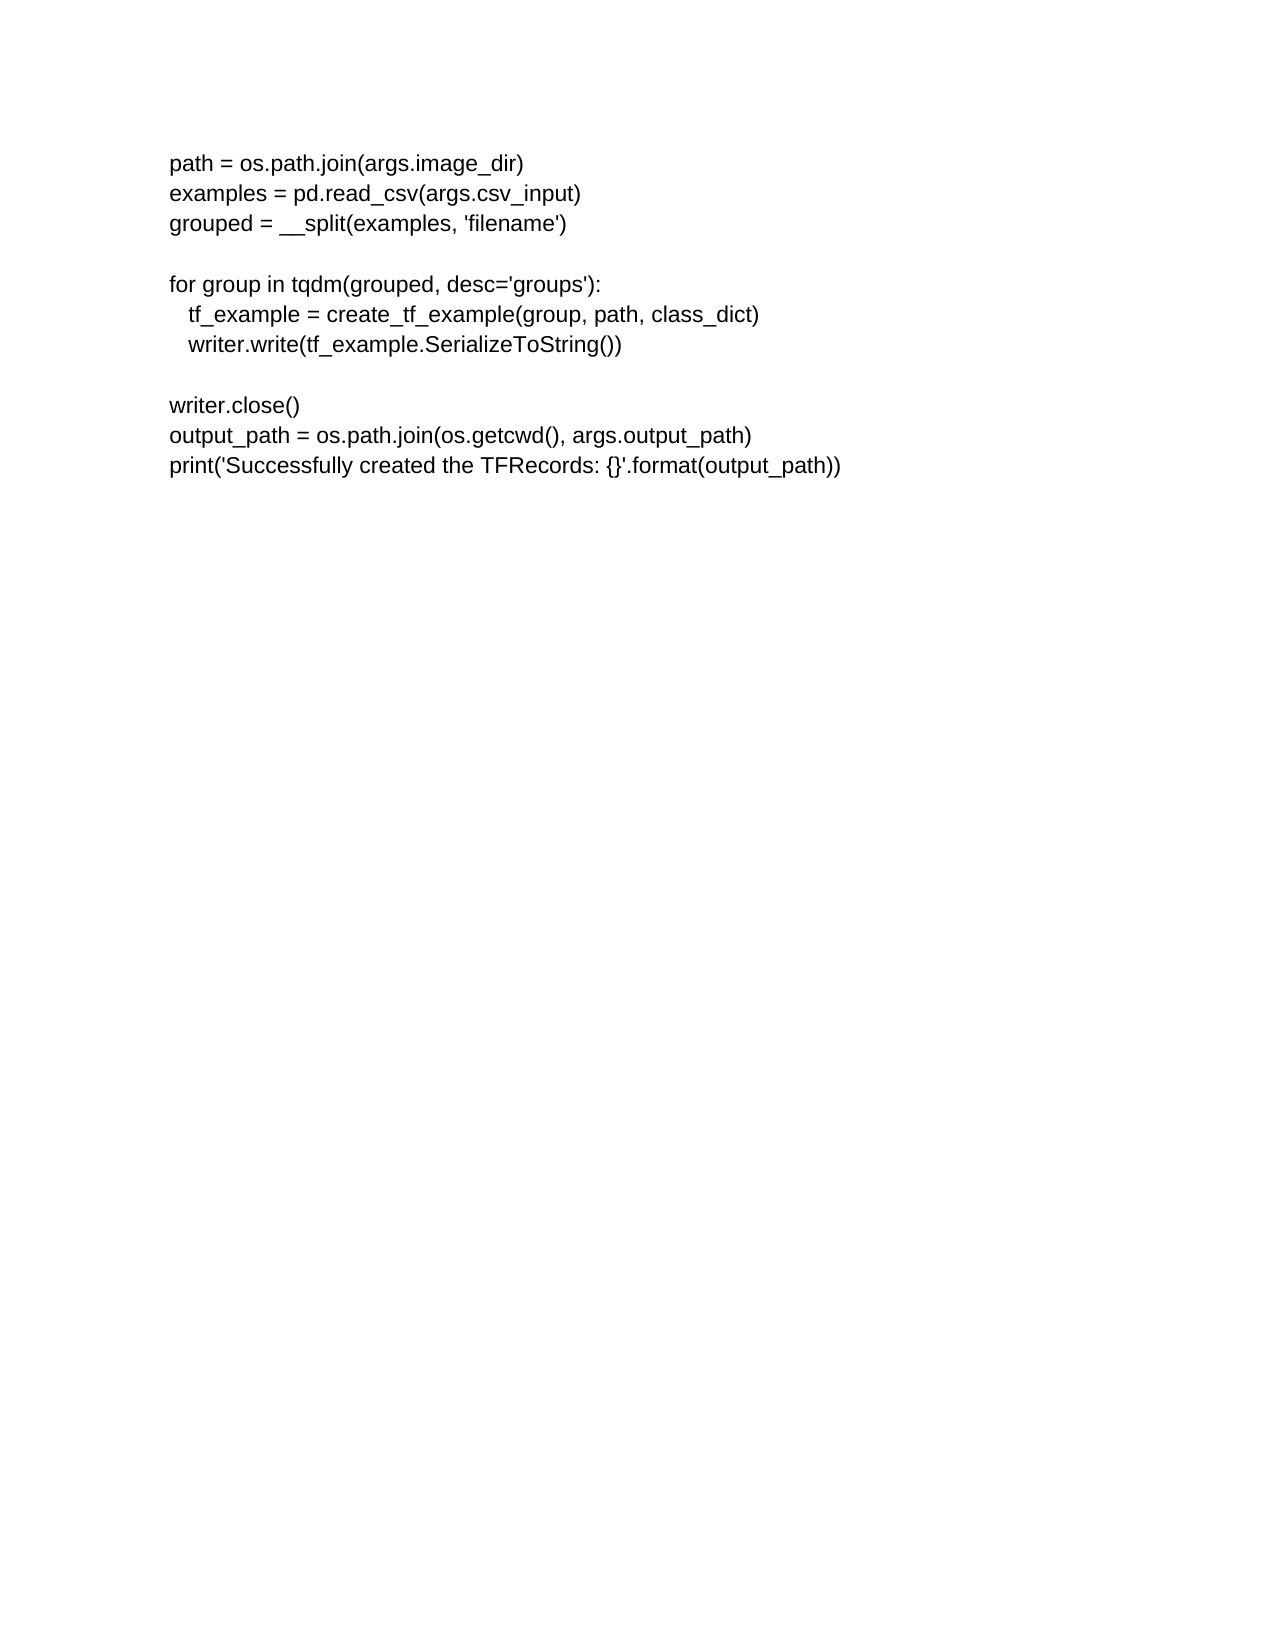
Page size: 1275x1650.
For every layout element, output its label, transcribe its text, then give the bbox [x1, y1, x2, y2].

text path = os.path.join(args.image_dir) [150, 150, 1125, 176]
text tf_example = create_tf_example(group, path, class_dict) [150, 301, 1125, 327]
text writer.close() [150, 392, 1125, 418]
text examples = pd.read_csv(args.csv_input) [150, 180, 1125, 207]
text output_path = os.path.join(os.getcwd(), args.output_path) [150, 422, 1125, 448]
text grouped = __split(examples, 'filename') [150, 210, 1125, 237]
text writer.write(tf_example.SerializeToString()) [150, 331, 1125, 358]
text for group in tqdm(grouped, desc='groups'): [150, 271, 1125, 297]
text print('Successfully created the TFRecords: {}'.format(output_path)) [150, 452, 1125, 478]
